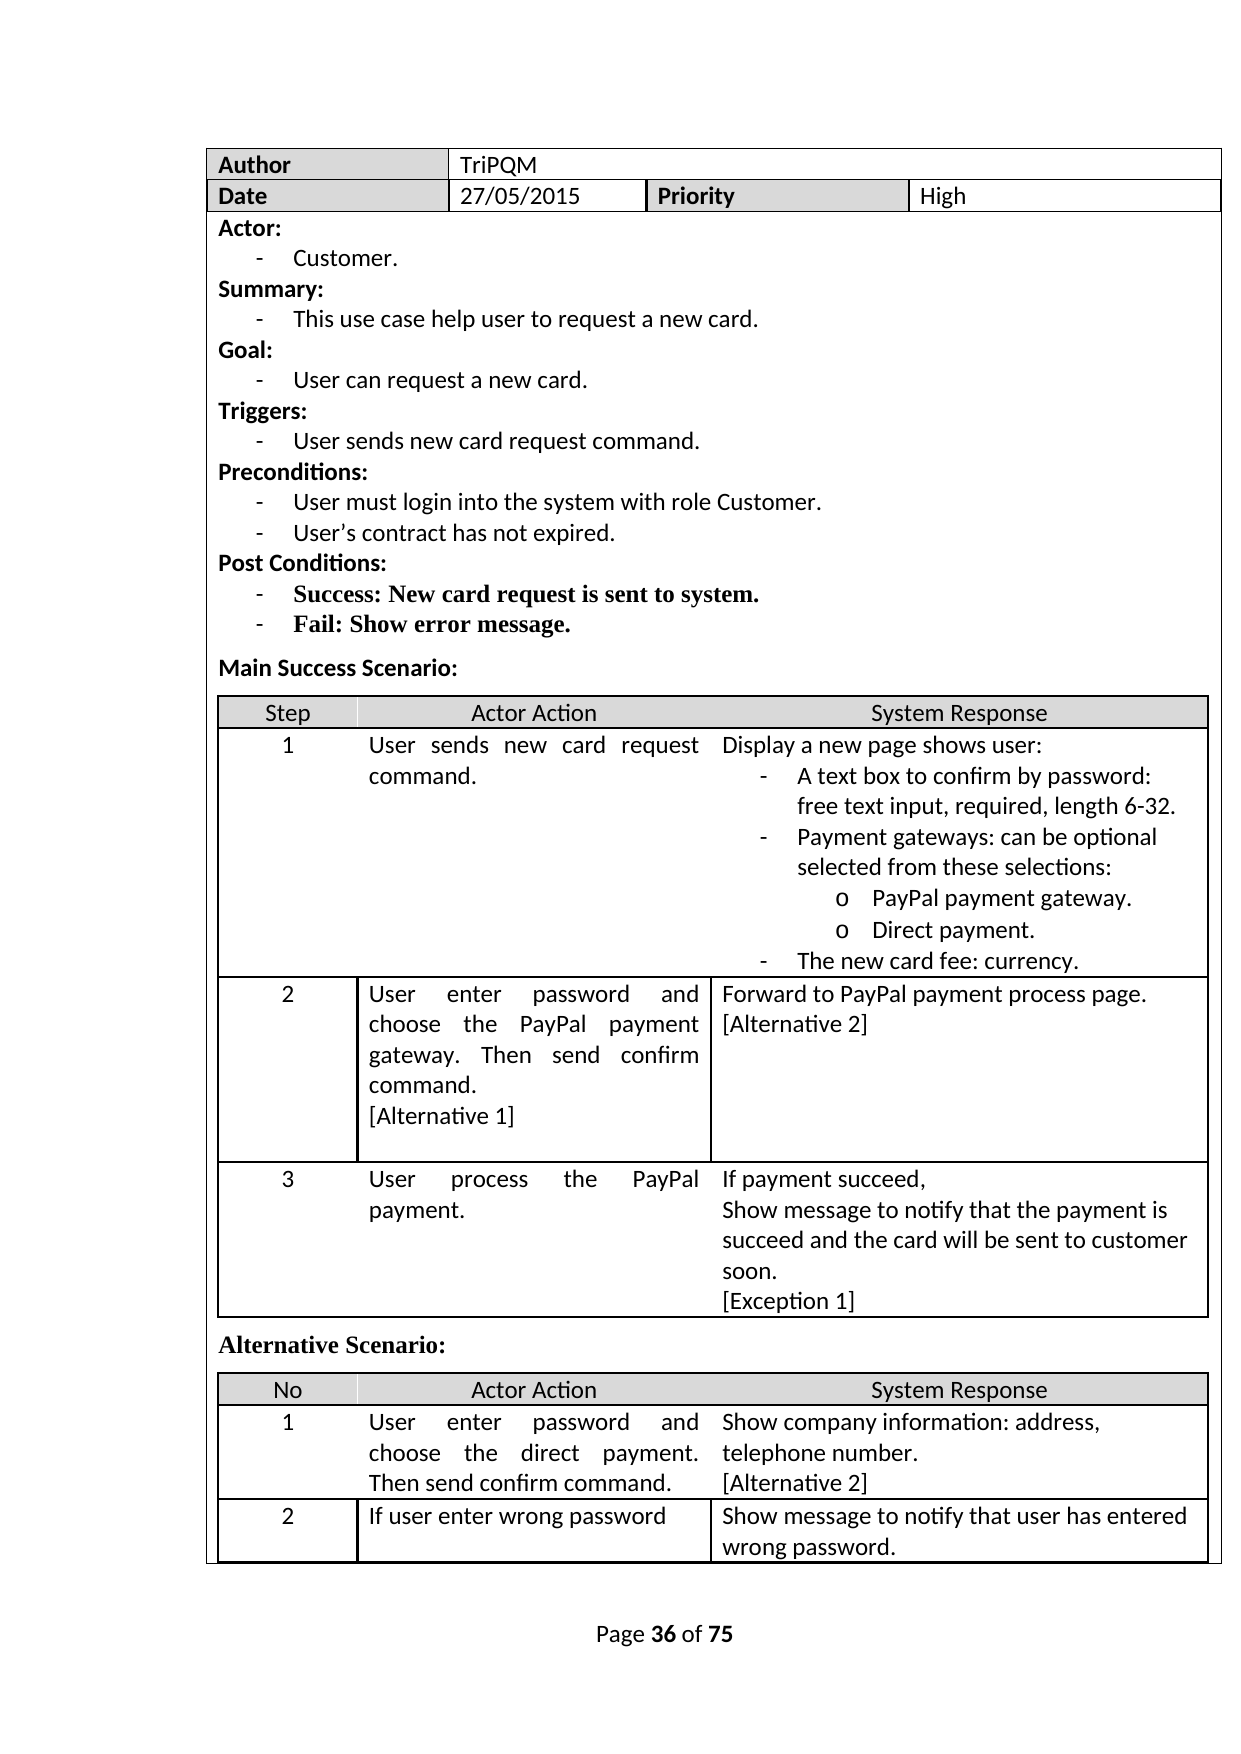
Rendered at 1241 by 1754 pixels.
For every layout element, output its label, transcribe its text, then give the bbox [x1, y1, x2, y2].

table_cell Priority [648, 180, 908, 211]
table_cell TriPQM [449, 149, 1221, 179]
table_cell 27/05/2015 [450, 180, 645, 211]
table_cell High [910, 180, 1220, 211]
table_cell Author [207, 149, 448, 179]
table_cell Date [208, 180, 448, 211]
